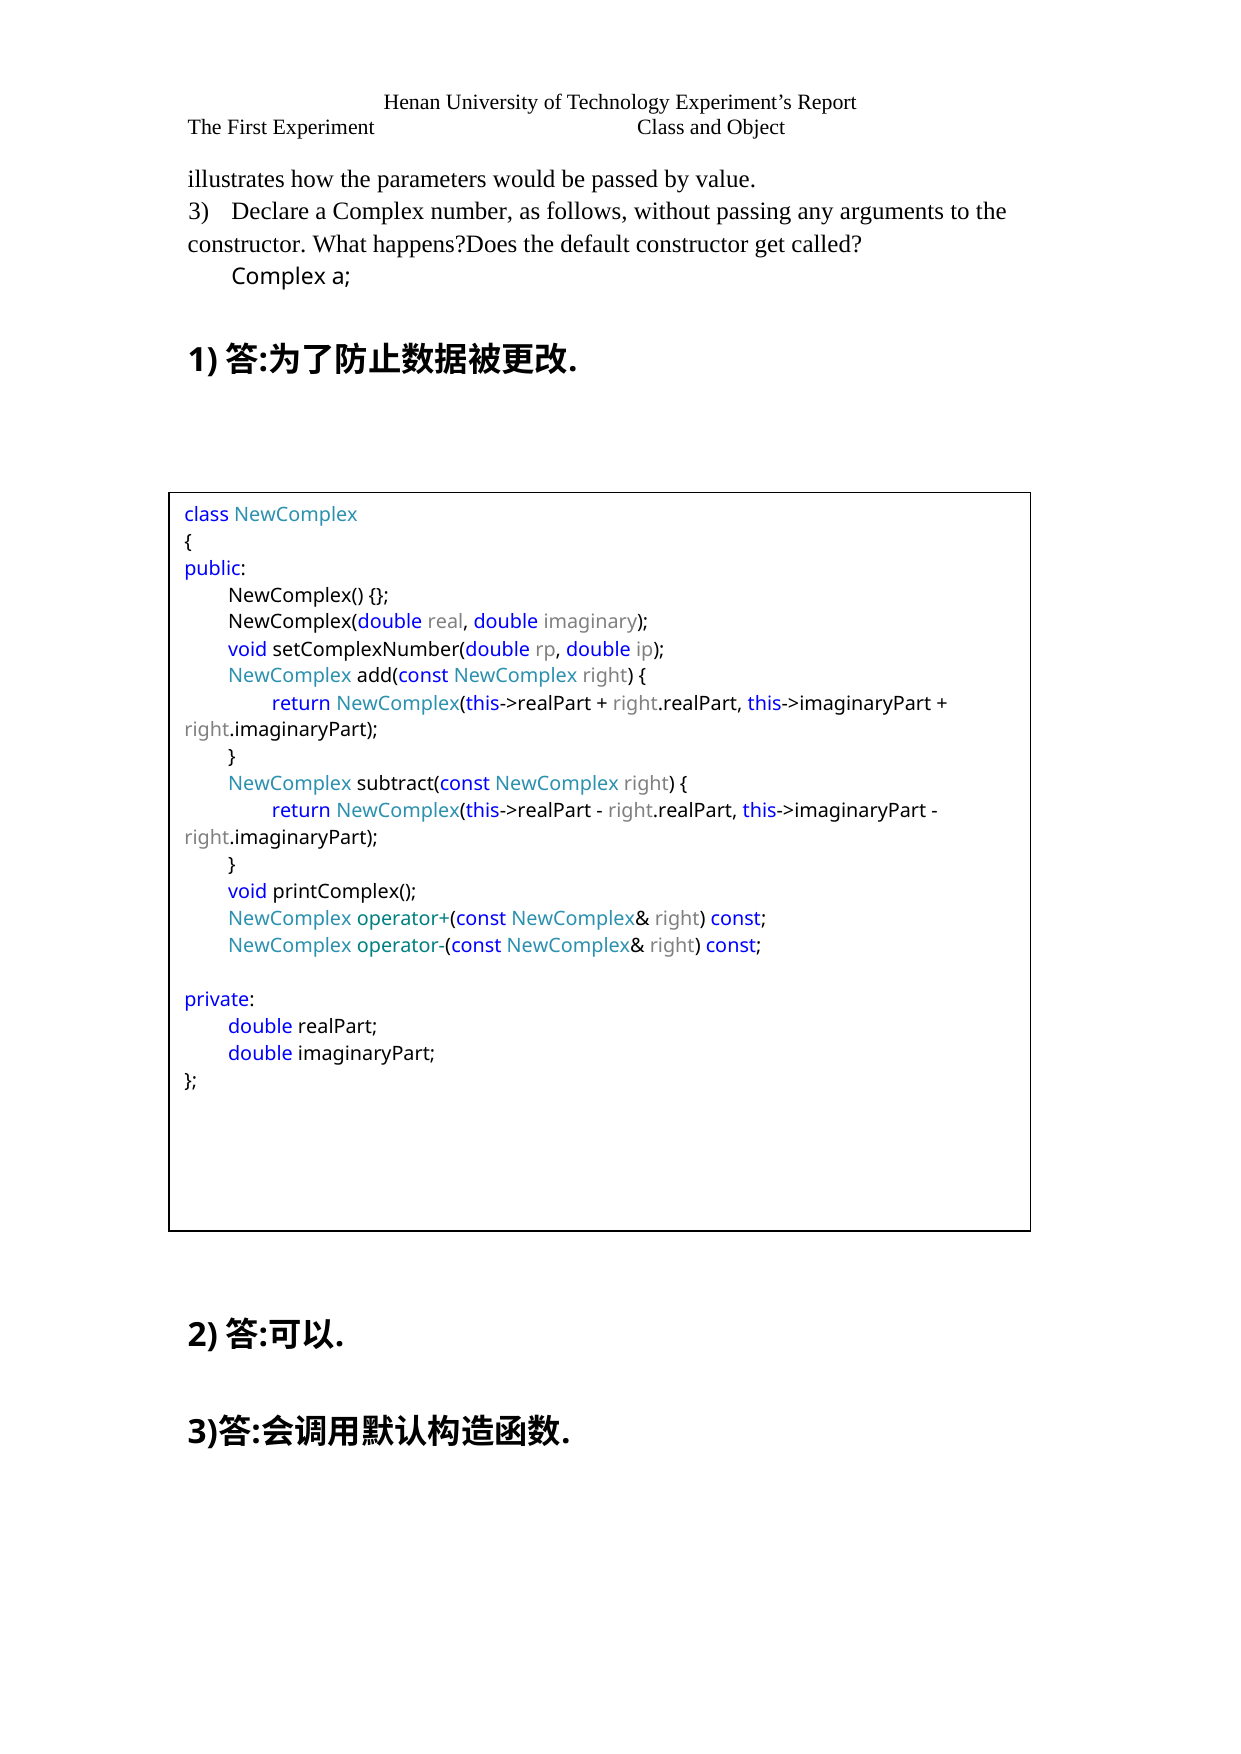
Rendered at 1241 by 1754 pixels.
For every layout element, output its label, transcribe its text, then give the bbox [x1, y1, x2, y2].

list Declare a Complex number, as follows, without passing any arguments to the constructor. What happens?Does the default constructor get called? [187, 194, 1053, 259]
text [187, 1397, 1053, 1462]
list 答:为了防止数据被更改. [187, 324, 1053, 389]
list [187, 162, 1053, 194]
text Complex a; [187, 259, 1053, 292]
list 答:可以. [187, 422, 1053, 1364]
